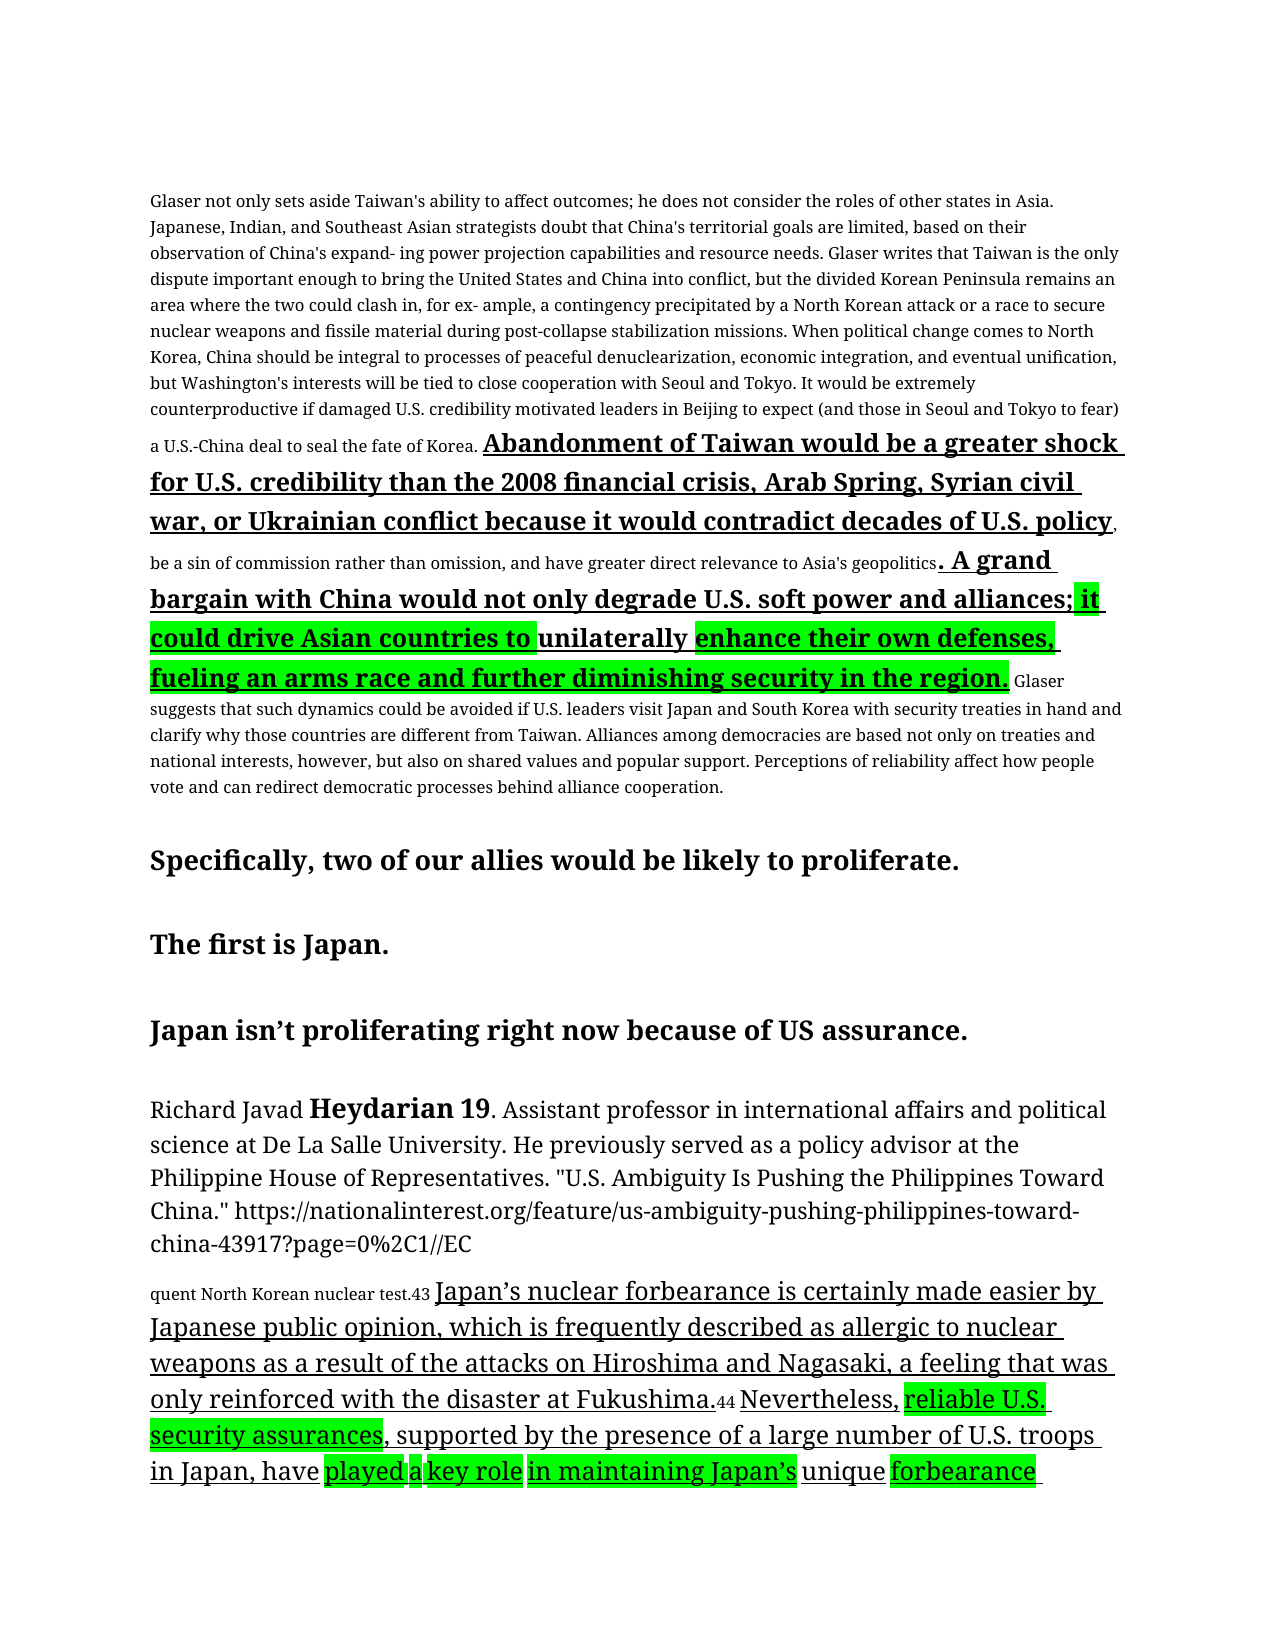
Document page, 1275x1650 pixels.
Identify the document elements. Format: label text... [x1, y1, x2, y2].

text Specifically, two of our allies would be likely to proliferate. The first is Japan. [150, 841, 1125, 963]
text Richard Javad Heydarian 19. Assistant professor in international affairs and political science at De La Salle University. He previously served as a policy advisor at the Philippine House of Representatives. "U.S. Ambiguity Is Pushing the Philippines Toward China." https://nationalinterest.org/feature/us-ambiguity-pushing-philippines-toward-china-43917?page=0%2C1//EC [150, 1090, 1125, 1259]
text Japan isn’t proliferating right now because of US assurance. [150, 1012, 1125, 1048]
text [150, 1273, 1125, 1488]
text Glaser not only sets aside Taiwan's ability to affect outcomes; he does not consider the roles of other states in Asia. Japanese, Indian, and Southeast Asian strategists doubt that China's territorial goals are limited, based on their observation of China's expand- ing power projection capabilities and resource needs. Glaser writes that Taiwan is the only dispute important enough to bring the United States and China into conflict, but the divided Korean Peninsula remains an area where the two could clash in, for ex- ample, a contingency precipitated by a North Korean attack or a race to secure nuclear weapons and fissile material during post-collapse stabilization missions. When political change comes to North Korea, China should be integral to processes of peaceful denuclearization, economic integration, and eventual unification, but Washington's interests will be tied to close cooperation with Seoul and Tokyo. It would be extremely counterproductive if damaged U.S. credibility motivated leaders in Beijing to expect (and those in Seoul and Tokyo to fear) a U.S.-China deal to seal the fate of Korea. Abandonment of Taiwan would be a greater shock for U.S. credibility than the 2008 financial crisis, Arab Spring, Syrian civil war, or Ukrainian conflict because it would contradict decades of U.S. policy, be a sin of commission rather than omission, and have greater direct relevance to Asia's geopolitics. A grand bargain with China would not only degrade U.S. soft power and alliances; it could drive Asian countries to unilaterally enhance their own defenses, fueling an arms race and further diminishing security in the region. Glaser suggests that such dynamics could be avoided if U.S. leaders visit Japan and South Korea with security treaties in hand and clarify why those countries are different from Taiwan. Alliances among democracies are based not only on treaties and national interests, however, but also on shared values and popular support. Perceptions of reliability affect how people vote and can redirect democratic processes behind alliance cooperation. [150, 189, 1125, 798]
